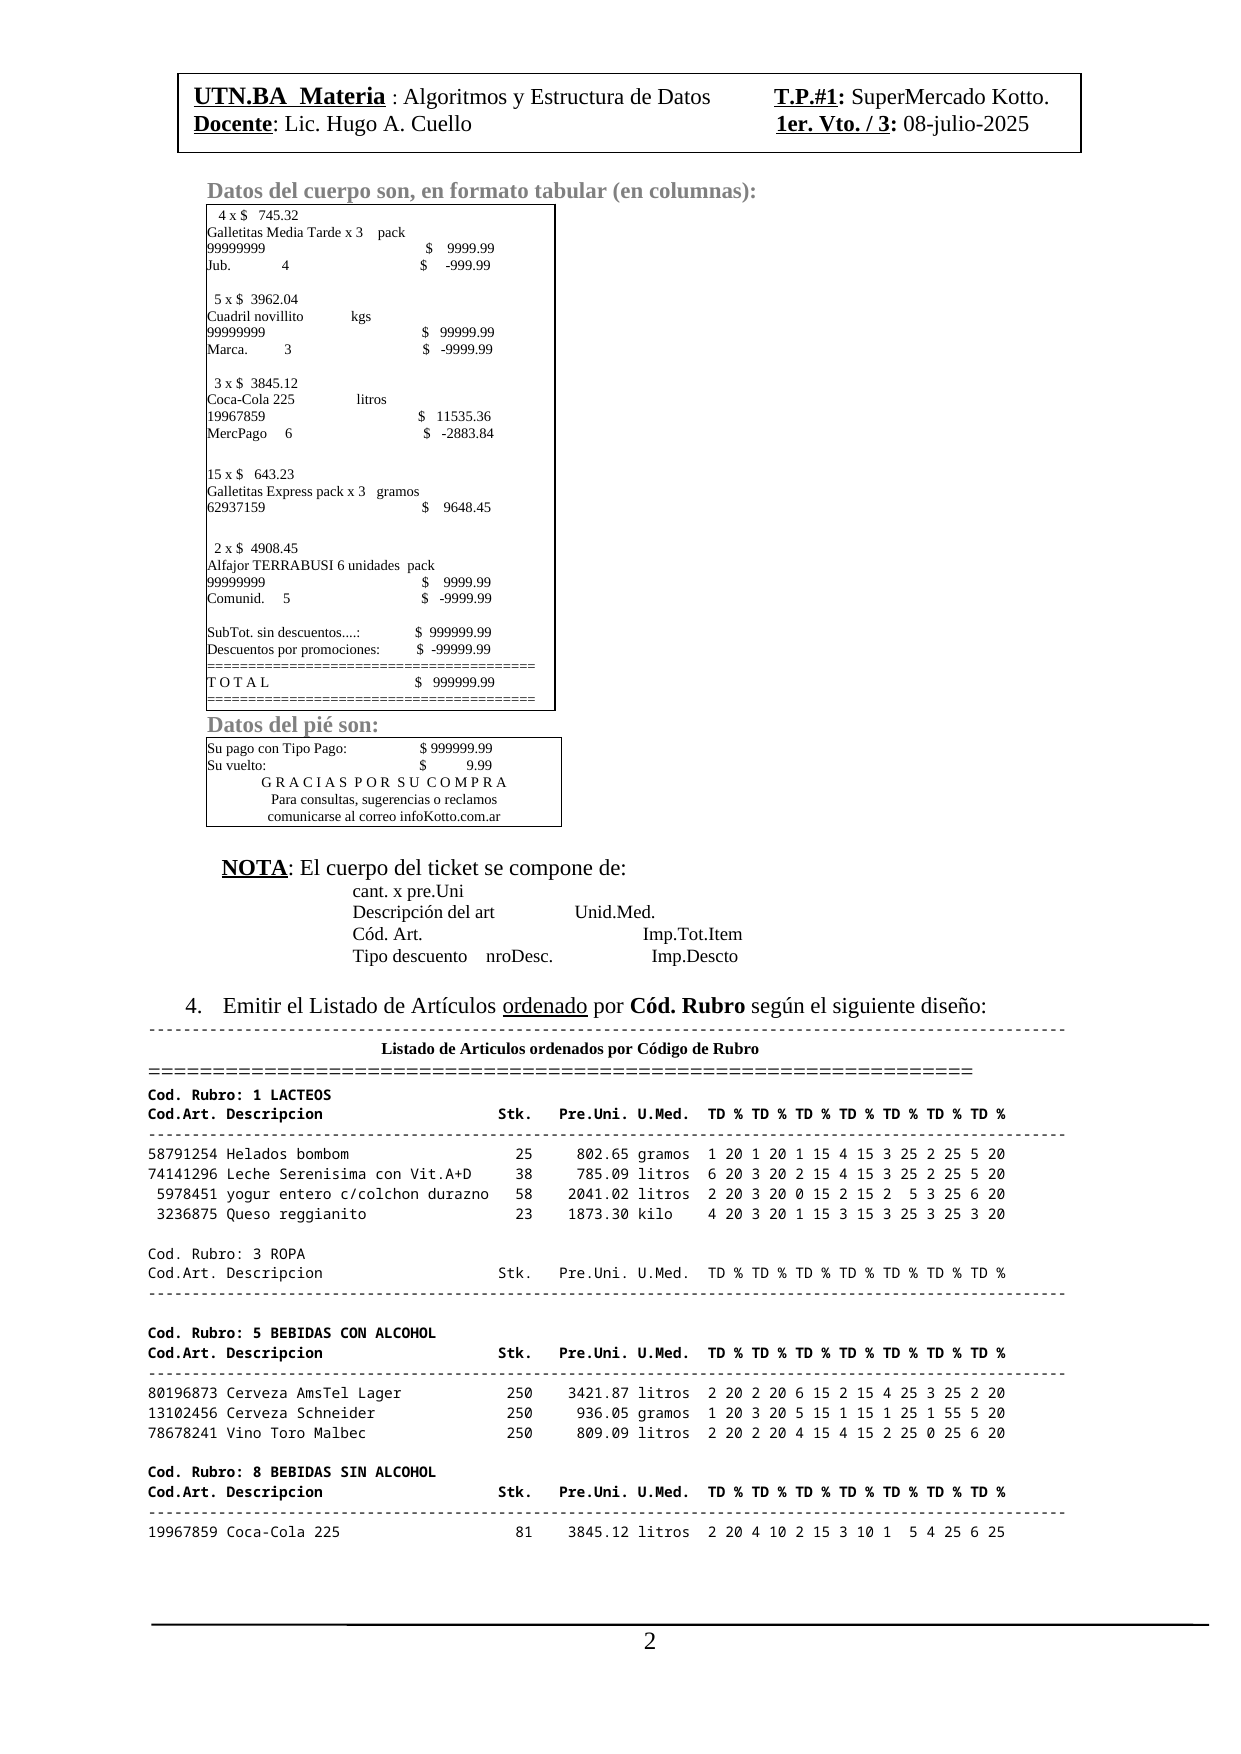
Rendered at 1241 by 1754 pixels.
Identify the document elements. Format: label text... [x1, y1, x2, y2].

text Su vuelto: $ 9.99 [207, 754, 561, 771]
text 2 x $ 4908.45 [207, 537, 554, 553]
text Tipo descuento nroDesc. Imp.Descto [148, 944, 1152, 966]
text Cod.Art. Descripcion Stk. Pre.Uni. U.Med. TD % TD % TD % TD % TD % TD % TD % [148, 1482, 1152, 1502]
text Listado de Articulos ordenados por Código de Rubro [148, 1039, 1152, 1058]
text 15 x $ 643.23 [207, 462, 554, 479]
text Cod. Rubro: 5 BEBIDAS CON ALCOHOL [148, 1323, 1152, 1343]
text ================================================================ [148, 1058, 1152, 1084]
text Coca-Cola 225 litros [207, 388, 554, 405]
text 4 x $ 745.32 [207, 205, 554, 220]
text T O T A L $ 999999.99 [207, 671, 554, 688]
text Datos del cuerpo son, en formato tabular (en columnas): [148, 177, 1152, 203]
text 3236875 Queso reggianito 23 1873.30 kilo 4 20 3 20 1 15 3 15 3 25 3 25 3 20 [148, 1204, 1152, 1223]
text 58791254 Helados bombom 25 802.65 gramos 1 20 1 20 1 15 4 15 3 25 2 25 5 20 [148, 1144, 1152, 1164]
text Su pago con Tipo Pago: $ 999999.99 [207, 738, 561, 754]
text 99999999 $ 9999.99 [207, 570, 554, 587]
list Emitir el Listado de Artículos ordenado por Cód. Rubro según el siguiente diseño: [185, 992, 1152, 1019]
text 3 x $ 3845.12 [207, 371, 554, 388]
text 99999999 $ 99999.99 [207, 321, 554, 338]
text 5 x $ 3962.04 [207, 287, 554, 304]
text Cod.Art. Descripcion Stk. Pre.Uni. U.Med. TD % TD % TD % TD % TD % TD % TD % [148, 1263, 1152, 1283]
text 5978451 yogur entero c/colchon durazno 58 2041.02 litros 2 20 3 20 0 15 2 15 2 5 3 25 6 20 [148, 1184, 1152, 1204]
text Jub. 4 $ -999.99 [207, 254, 554, 274]
text 74141296 Leche Serenisima con Vit.A+D 38 785.09 litros 6 20 3 20 2 15 4 15 3 25 2 25 5 20 [148, 1164, 1152, 1184]
text Descuentos por promociones: $ -99999.99 [207, 637, 554, 654]
text NOTA: El cuerpo del ticket se compone de: [148, 853, 1152, 880]
text --------------------------------------------------------------------------------------------------------- [148, 1019, 1152, 1039]
text Descripción del art Unid.Med. [148, 901, 1152, 923]
text Cód. Art. Imp.Tot.Item [148, 923, 1152, 944]
text Galletitas Media Tarde x 3 pack [207, 220, 554, 237]
text Marca. 3 $ -9999.99 [207, 338, 554, 358]
text Cod. Rubro: 3 ROPA [148, 1243, 1152, 1263]
text 13102456 Cerveza Schneider 250 936.05 gramos 1 20 3 20 5 15 1 15 1 25 1 55 5 20 [148, 1403, 1152, 1422]
text 62937159 $ 9648.45 [207, 496, 554, 516]
text ======================================== [207, 688, 554, 710]
text MercPago 6 $ -2883.84 [207, 422, 554, 441]
text --------------------------------------------------------------------------------------------------------- [148, 1283, 1152, 1303]
text Cuadril novillito kgs [207, 304, 554, 321]
text SubTot. sin descuentos....: $ 999999.99 [207, 621, 554, 637]
text Cod. Rubro: 8 BEBIDAS SIN ALCOHOL [148, 1462, 1152, 1482]
text Galletitas Express pack x 3 gramos [207, 479, 554, 496]
text --------------------------------------------------------------------------------------------------------- [148, 1363, 1152, 1383]
text 19967859 Coca-Cola 225 81 3845.12 litros 2 20 4 10 2 15 3 10 1 5 4 25 6 25 [148, 1522, 1152, 1542]
text 19967859 $ 11535.36 [207, 405, 554, 422]
text Cod.Art. Descripcion Stk. Pre.Uni. U.Med. TD % TD % TD % TD % TD % TD % TD % [148, 1104, 1152, 1124]
text 99999999 $ 9999.99 [207, 237, 554, 254]
text 80196873 Cerveza AmsTel Lager 250 3421.87 litros 2 20 2 20 6 15 2 15 4 25 3 25 2 20 [148, 1383, 1152, 1403]
text Para consultas, sugerencias o reclamos [207, 787, 561, 804]
text 78678241 Vino Toro Malbec 250 809.09 litros 2 20 2 20 4 15 4 15 2 25 0 25 6 20 [148, 1422, 1152, 1442]
text G R A C I A S P O R S U C O M P R A [207, 771, 561, 787]
text --------------------------------------------------------------------------------------------------------- [148, 1502, 1152, 1522]
text --------------------------------------------------------------------------------------------------------- [148, 1124, 1152, 1144]
text Datos del pié son: [148, 711, 1152, 737]
text Comunid. 5 $ -9999.99 [207, 587, 554, 607]
text ======================================== [207, 654, 554, 671]
text Cod.Art. Descripcion Stk. Pre.Uni. U.Med. TD % TD % TD % TD % TD % TD % TD % [148, 1343, 1152, 1363]
text Alfajor TERRABUSI 6 unidades pack [207, 553, 554, 570]
text comunicarse al correo infoKotto.com.ar [207, 804, 561, 826]
text cant. x pre.Uni [148, 880, 1152, 901]
text Cod. Rubro: 1 LACTEOS [148, 1084, 1152, 1104]
